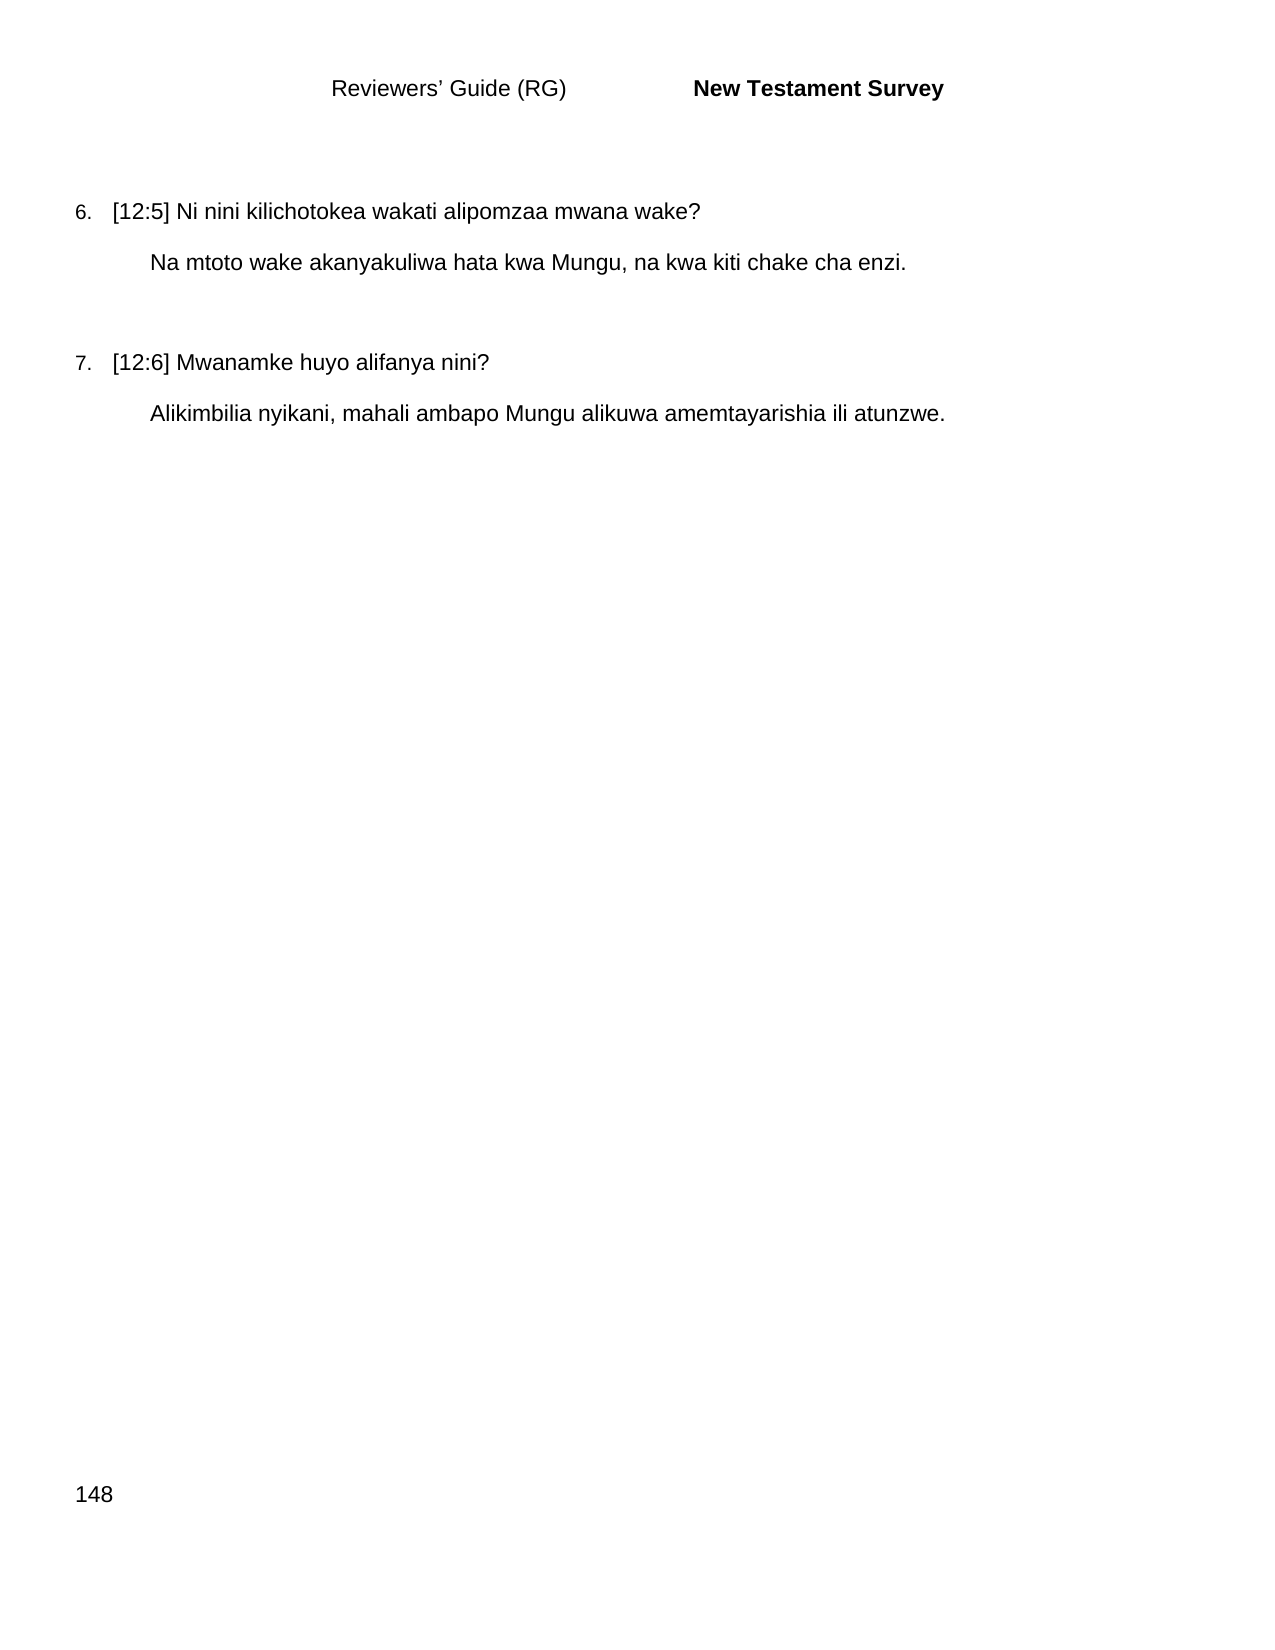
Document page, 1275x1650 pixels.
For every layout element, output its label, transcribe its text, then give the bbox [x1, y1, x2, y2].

list [12:5] Ni nini kilichotokea wakati alipomzaa mwana wake? [75, 198, 1200, 225]
text Na mtoto wake akanyakuliwa hata kwa Mungu, na kwa kiti chake cha enzi. [150, 249, 1200, 276]
list [12:6] Mwanamke huyo alifanya nini? [75, 349, 1200, 375]
text Alikimbilia nyikani, mahali ambapo Mungu alikuwa amemtayarishia ili atunzwe. [150, 400, 1200, 426]
